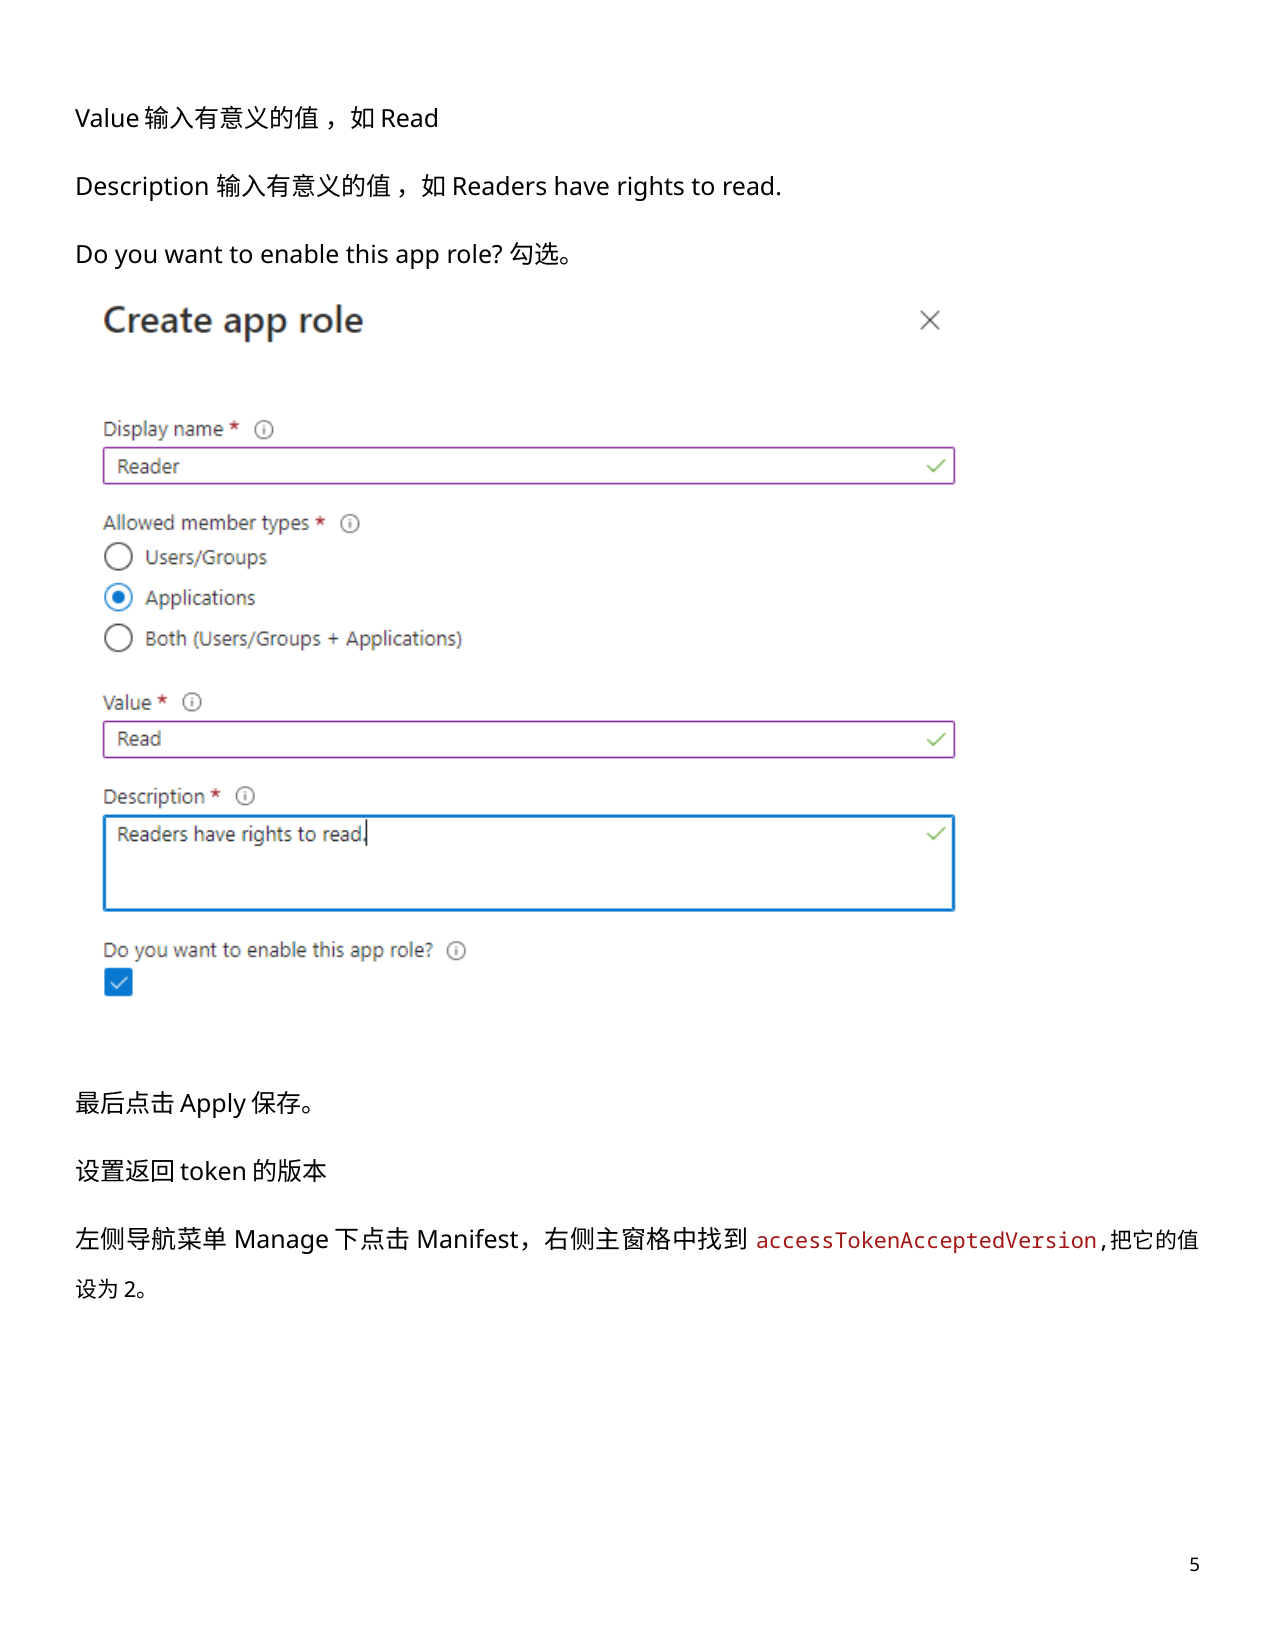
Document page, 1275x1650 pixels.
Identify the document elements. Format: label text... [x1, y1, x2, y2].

text Description 输入有意义的值 ，如Readers have rights to read. [75, 151, 1200, 218]
text 最后点击Apply保存。 [75, 1067, 1200, 1135]
text 左侧导航菜单Manage下点击Manifest，右侧主窗格中找到 accessTokenAcceptedVersion,把它的值设为2。 [75, 1203, 1200, 1305]
text Value输入有意义的值 ，如Read [75, 83, 1200, 151]
text 设置返回token的版本 [75, 1135, 1200, 1203]
picture [75, 286, 971, 1048]
text Do you want to enable this app role? 勾选。 [75, 218, 1200, 286]
